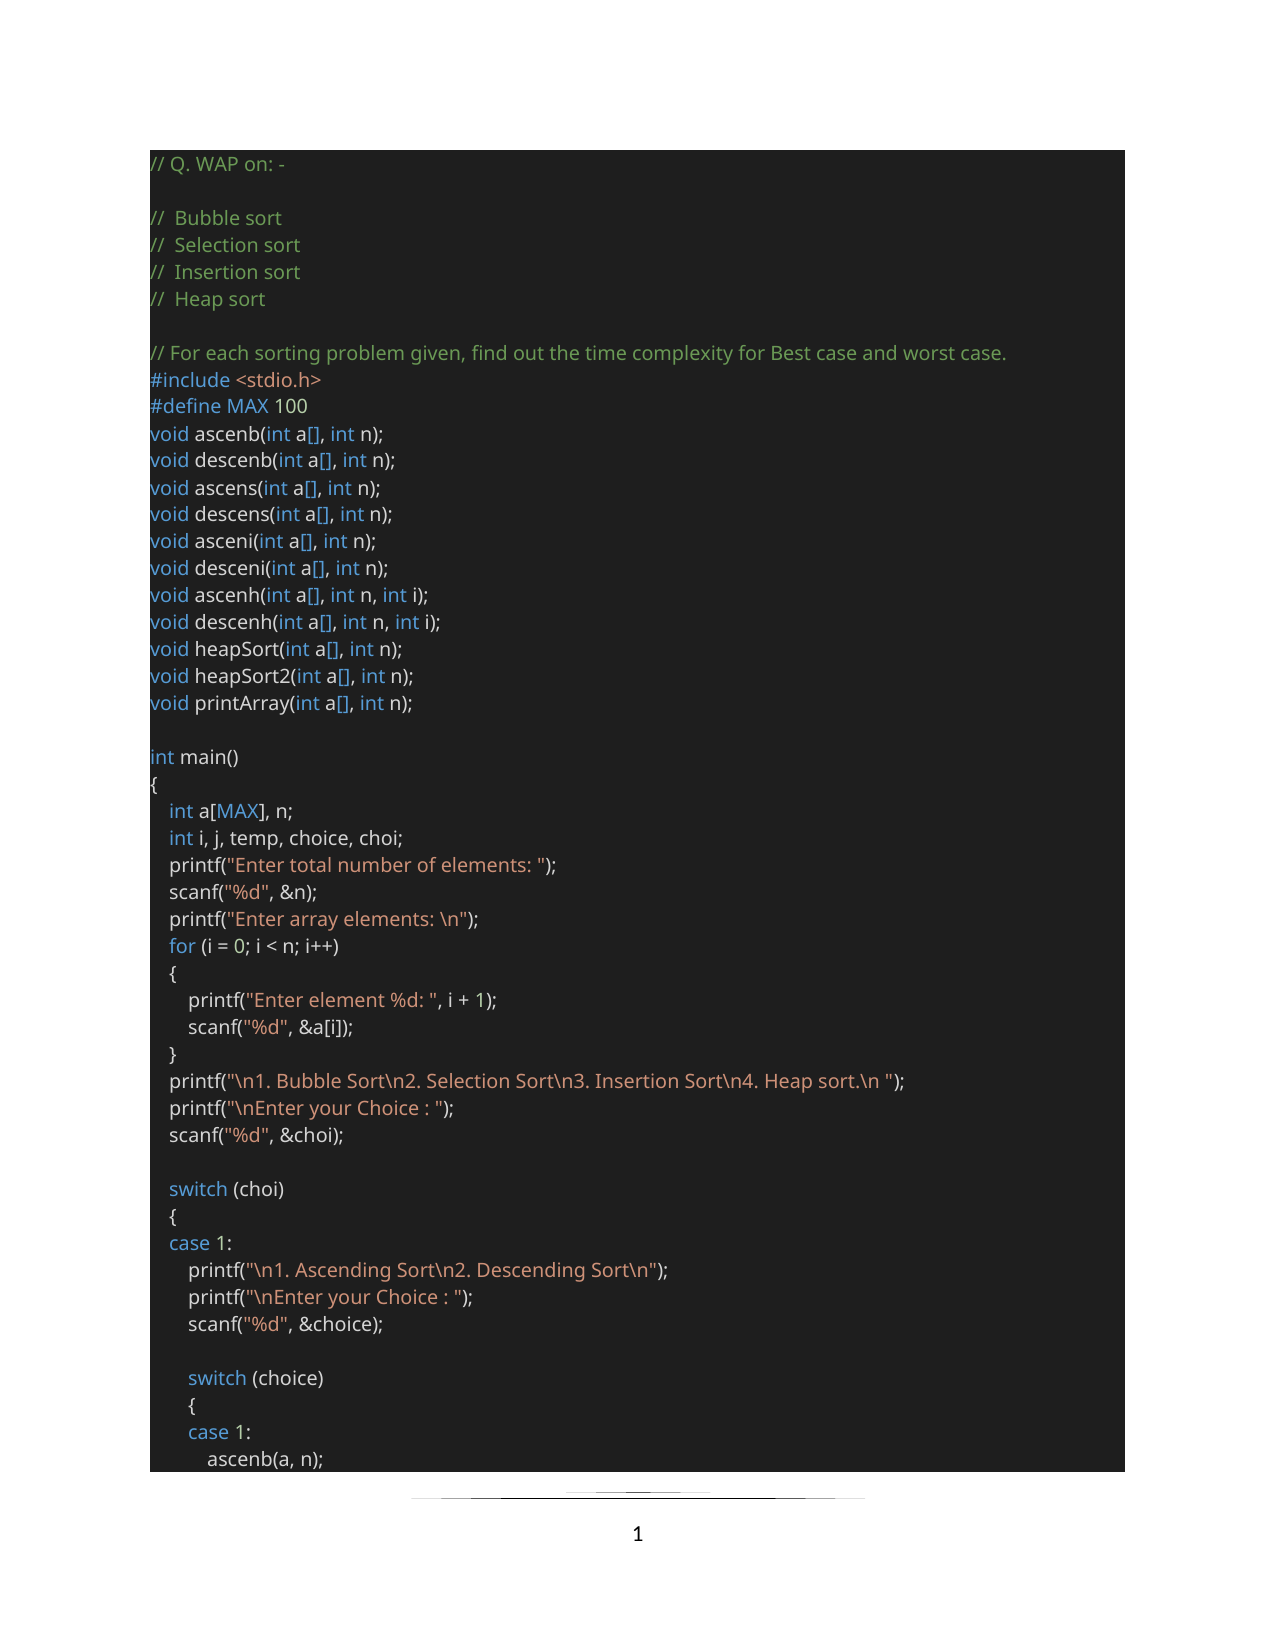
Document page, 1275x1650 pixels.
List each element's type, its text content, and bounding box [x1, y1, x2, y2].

text void ascens(int a[], int n); [150, 474, 1125, 501]
text void ascenh(int a[], int n, int i); [150, 582, 1125, 609]
text } [150, 1040, 1125, 1067]
text switch (choi) [150, 1175, 1125, 1202]
text printf("\nEnter your Choice : "); [150, 1283, 1125, 1310]
text void descenh(int a[], int n, int i); [150, 609, 1125, 636]
text { [150, 771, 1125, 797]
text int i, j, temp, choice, choi; [150, 824, 1125, 851]
text printf("\n1. Ascending Sort\n2. Descending Sort\n"); [150, 1256, 1125, 1283]
text scanf("%d", &a[i]); [150, 1013, 1125, 1040]
text // Bubble sort [150, 204, 1125, 231]
text { [150, 1391, 1125, 1418]
text case 1: [150, 1418, 1125, 1445]
text // Insertion sort [150, 258, 1125, 285]
text void desceni(int a[], int n); [150, 555, 1125, 582]
text // Heap sort [150, 285, 1125, 312]
text scanf("%d", &choi); [150, 1121, 1125, 1148]
text { [150, 959, 1125, 986]
text for (i = 0; i < n; i++) [150, 932, 1125, 959]
text // Selection sort [150, 231, 1125, 258]
text case 1: [150, 1229, 1125, 1256]
text // For each sorting problem given, find out the time complexity for Best case and worst case. [150, 339, 1125, 366]
text ascenb(a, n); [150, 1445, 1125, 1472]
text void asceni(int a[], int n); [150, 528, 1125, 555]
text void heapSort2(int a[], int n); [150, 663, 1125, 689]
text printf("Enter array elements: \n"); [150, 905, 1125, 932]
text void printArray(int a[], int n); [150, 689, 1125, 717]
text void descenb(int a[], int n); [150, 447, 1125, 474]
text int a[MAX], n; [150, 797, 1125, 824]
text // Q. WAP on: - [150, 150, 1125, 177]
text #define MAX 100 [150, 393, 1125, 420]
text printf("\nEnter your Choice : "); [150, 1094, 1125, 1121]
text #include <stdio.h> [150, 366, 1125, 393]
text void descens(int a[], int n); [150, 501, 1125, 528]
text void heapSort(int a[], int n); [150, 636, 1125, 663]
text scanf("%d", &n); [150, 878, 1125, 905]
text int main() [150, 743, 1125, 771]
text { [150, 1202, 1125, 1229]
text switch (choice) [150, 1364, 1125, 1391]
text printf("\n1. Bubble Sort\n2. Selection Sort\n3. Insertion Sort\n4. Heap sort.\n "); [150, 1067, 1125, 1094]
text printf("Enter total number of elements: "); [150, 851, 1125, 878]
text printf("Enter element %d: ", i + 1); [150, 986, 1125, 1013]
text scanf("%d", &choice); [150, 1310, 1125, 1337]
text void ascenb(int a[], int n); [150, 420, 1125, 447]
